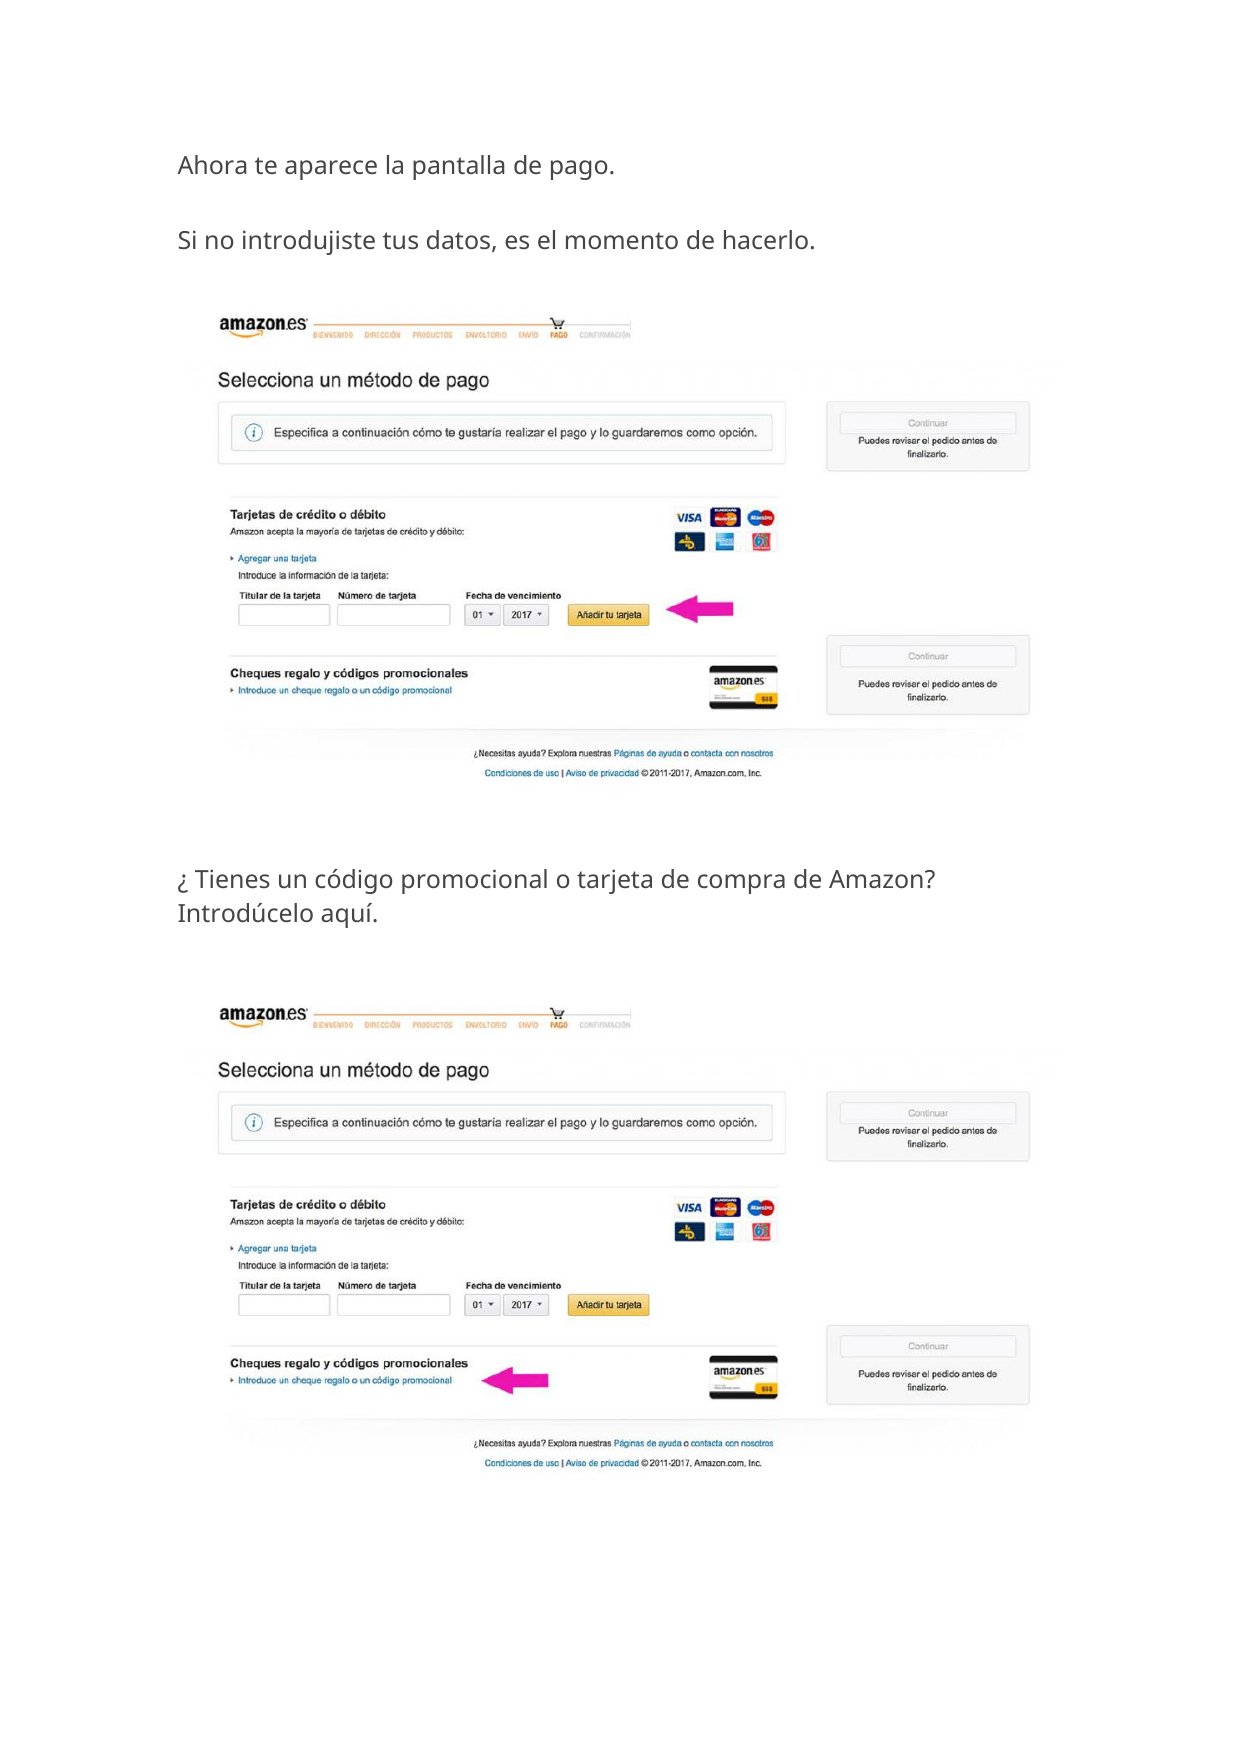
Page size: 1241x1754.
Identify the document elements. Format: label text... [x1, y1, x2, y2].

text ¿ Tienes un código promocional o tarjeta de compra de Amazon? Introdúcelo aquí. [177, 862, 1063, 930]
picture [177, 993, 1063, 1486]
picture [177, 303, 1063, 796]
text Ahora te aparece la pantalla de pago. [177, 148, 1063, 182]
text Si no introdujiste tus datos, es el momento de hacerlo. [177, 222, 1063, 256]
